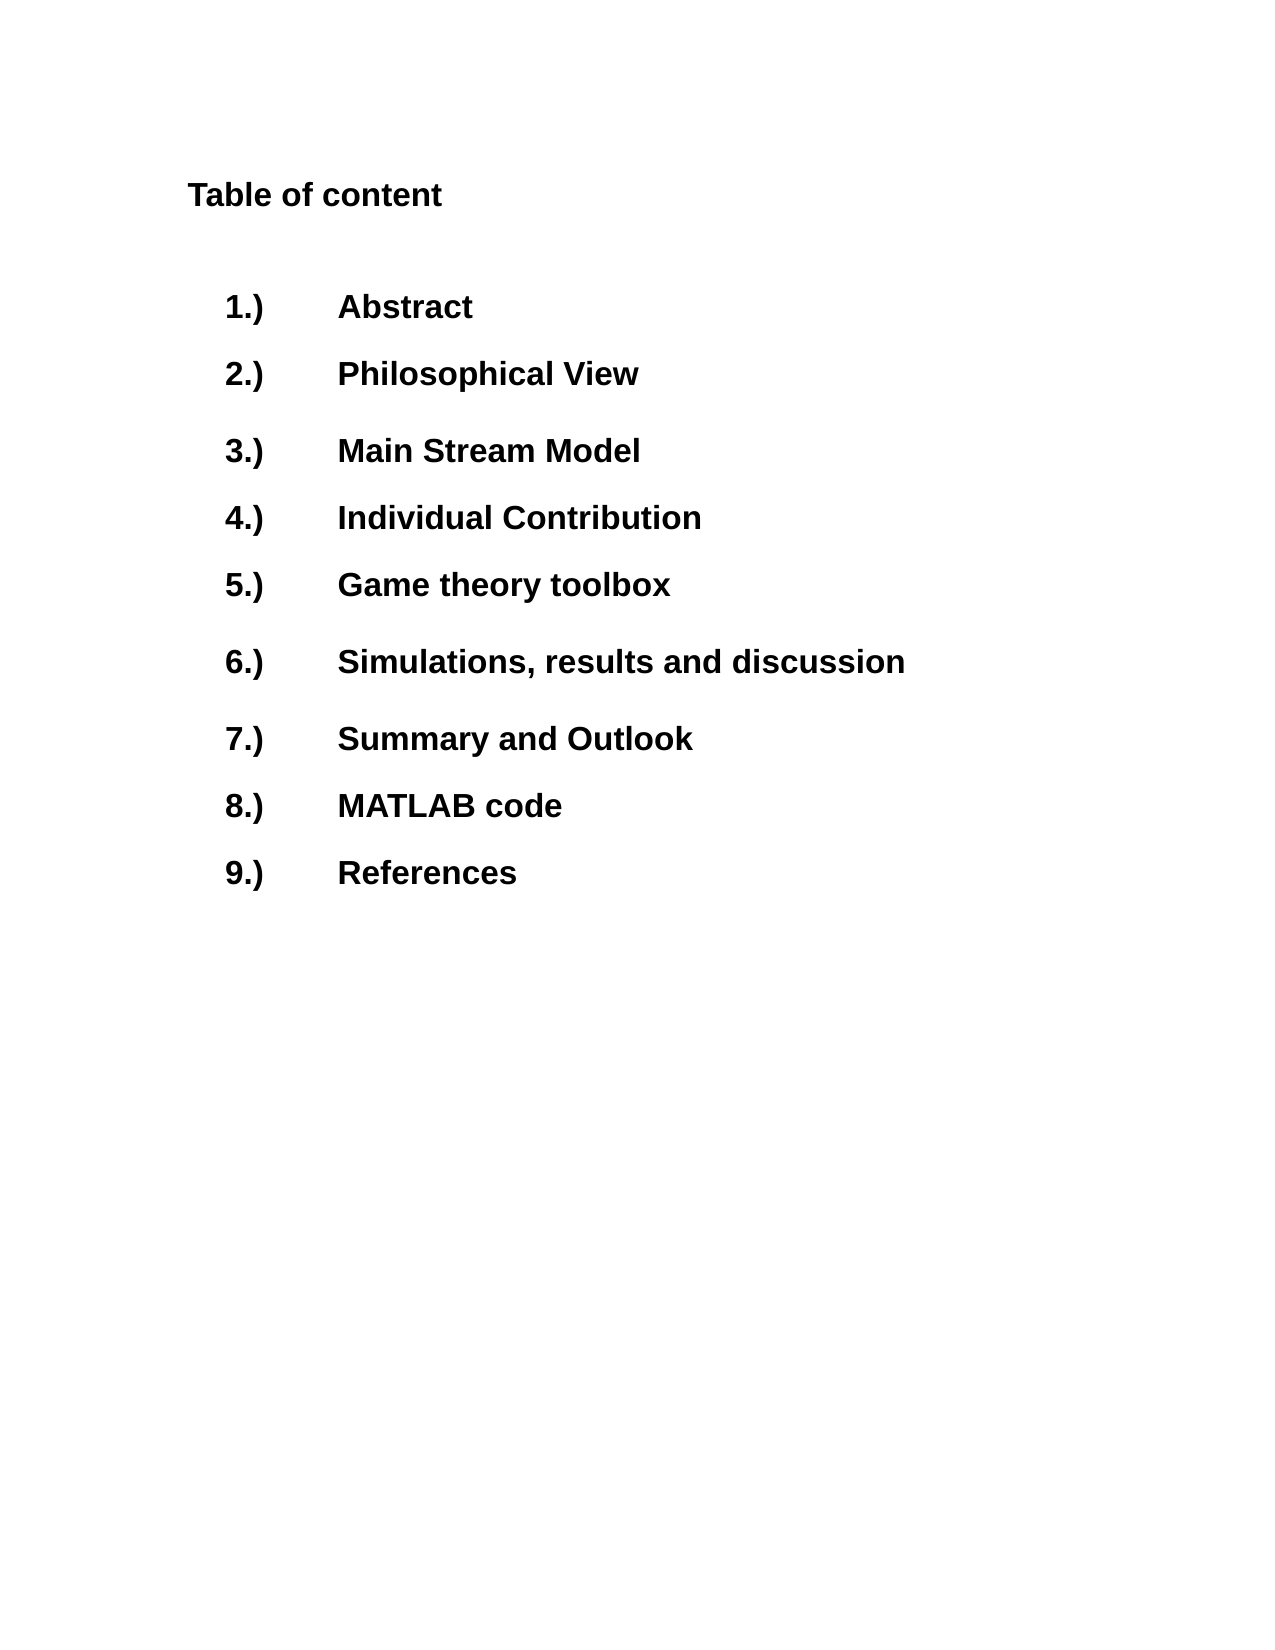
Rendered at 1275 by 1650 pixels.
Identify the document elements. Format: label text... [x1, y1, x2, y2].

subtitle Game theory toolbox [225, 565, 1087, 604]
subtitle Simulations, results and discussion [225, 642, 1087, 681]
subtitle Philosophical View [225, 354, 1087, 392]
subtitle Individual Contribution [225, 498, 1087, 537]
subtitle MATLAB code [225, 786, 1087, 825]
subtitle Main Stream Model [225, 431, 1087, 469]
subtitle Table of content [187, 175, 1087, 213]
subtitle Abstract [225, 287, 1087, 325]
subtitle References [225, 853, 1087, 892]
subtitle Summary and Outlook [225, 719, 1087, 757]
